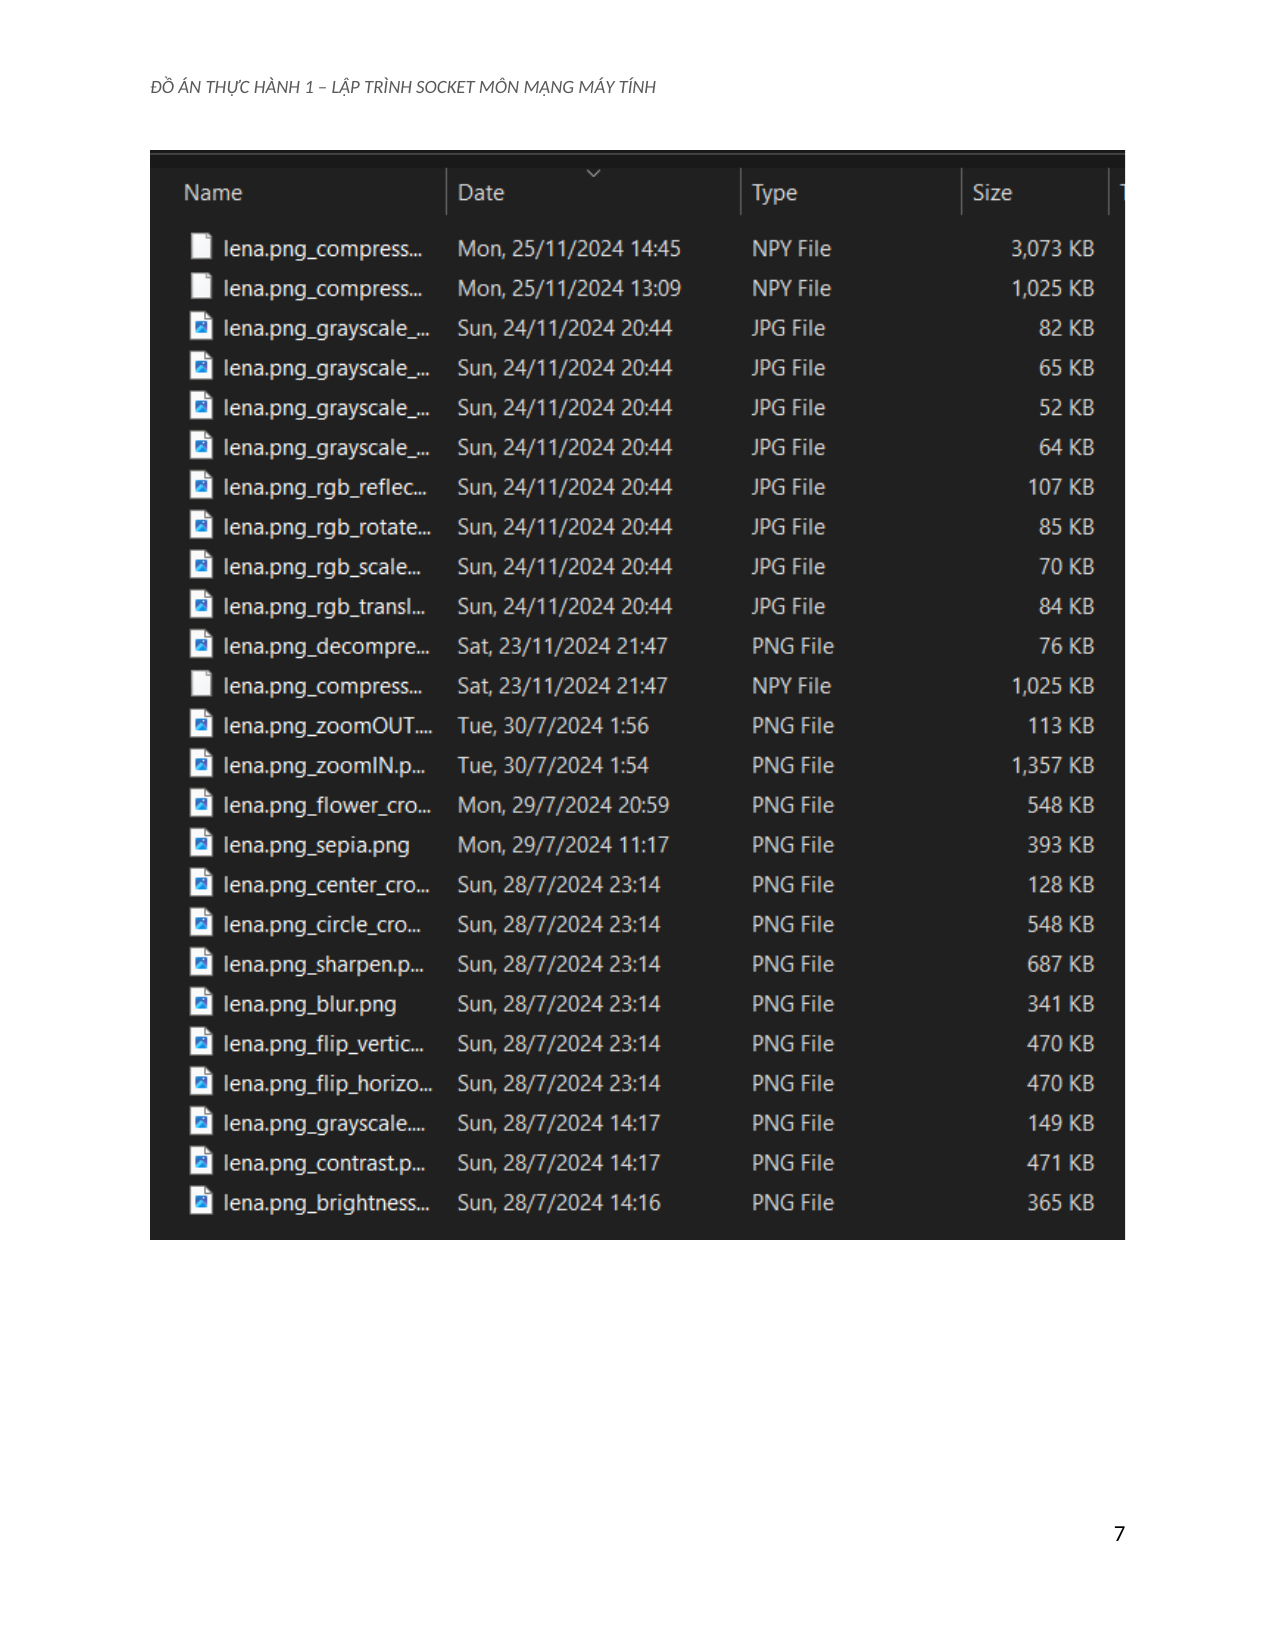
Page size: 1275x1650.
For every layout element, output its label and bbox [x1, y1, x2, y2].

picture [150, 150, 1125, 1240]
